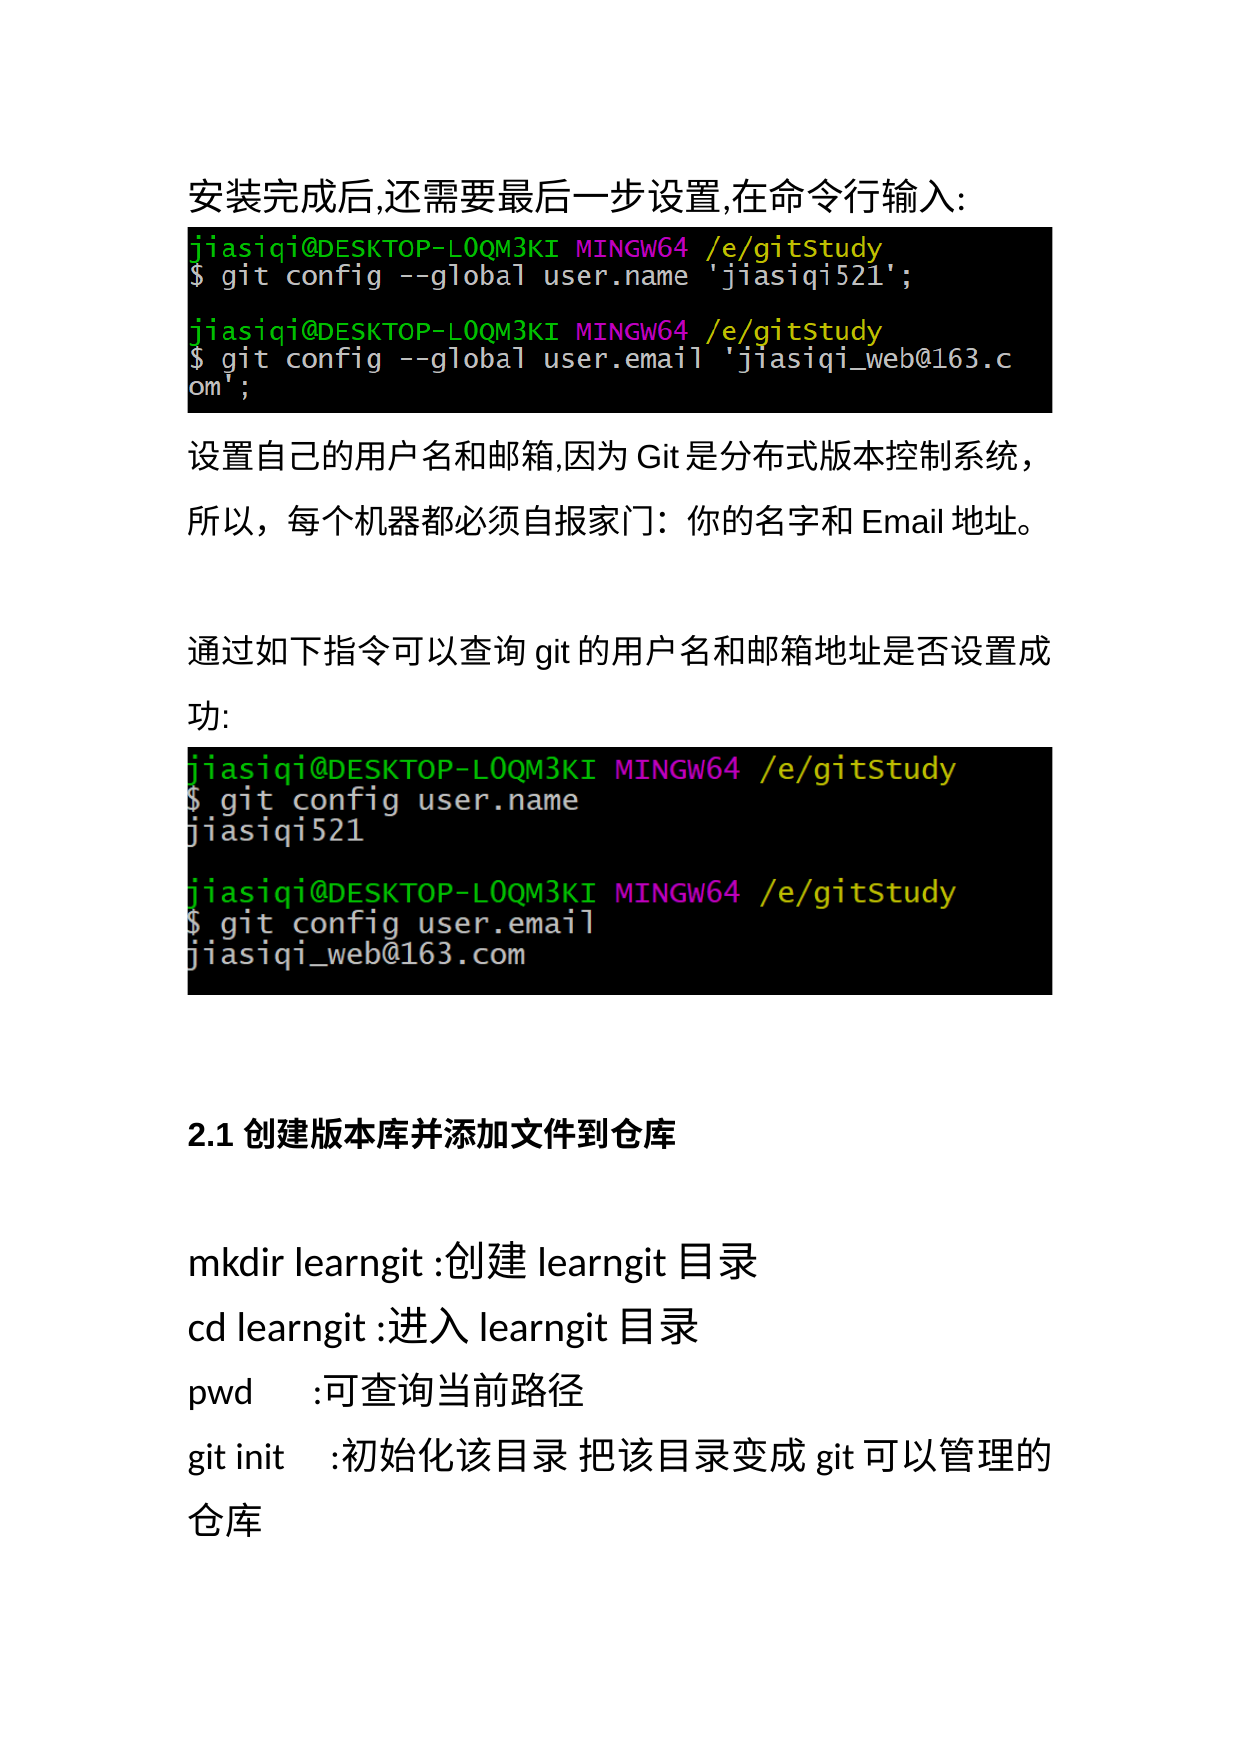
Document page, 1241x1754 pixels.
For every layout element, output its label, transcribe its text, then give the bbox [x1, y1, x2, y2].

list 设置自己的用户名和邮箱,因为Git是分布式版本控制系统，所以，每个机器都必须自报家门：你的名字和Email地址。 [187, 422, 1053, 552]
text pwd :可查询当前路径 [187, 1356, 1053, 1421]
subtitle 2.1 创建版本库并添加文件到仓库 [187, 1099, 1053, 1164]
text cd learngit :进入learngit目录 [187, 1291, 1053, 1356]
text mkdir learngit :创建 learngit目录 [187, 1226, 1053, 1291]
list 安装完成后,还需要最后一步设置,在命令行输入: [187, 162, 1053, 227]
text git init :初始化该目录 把该目录变成git可以管理的仓库 [187, 1421, 1053, 1551]
picture [187, 747, 1053, 995]
picture [187, 227, 1053, 413]
list 通过如下指令可以查询git的用户名和邮箱地址是否设置成功: [187, 617, 1053, 747]
